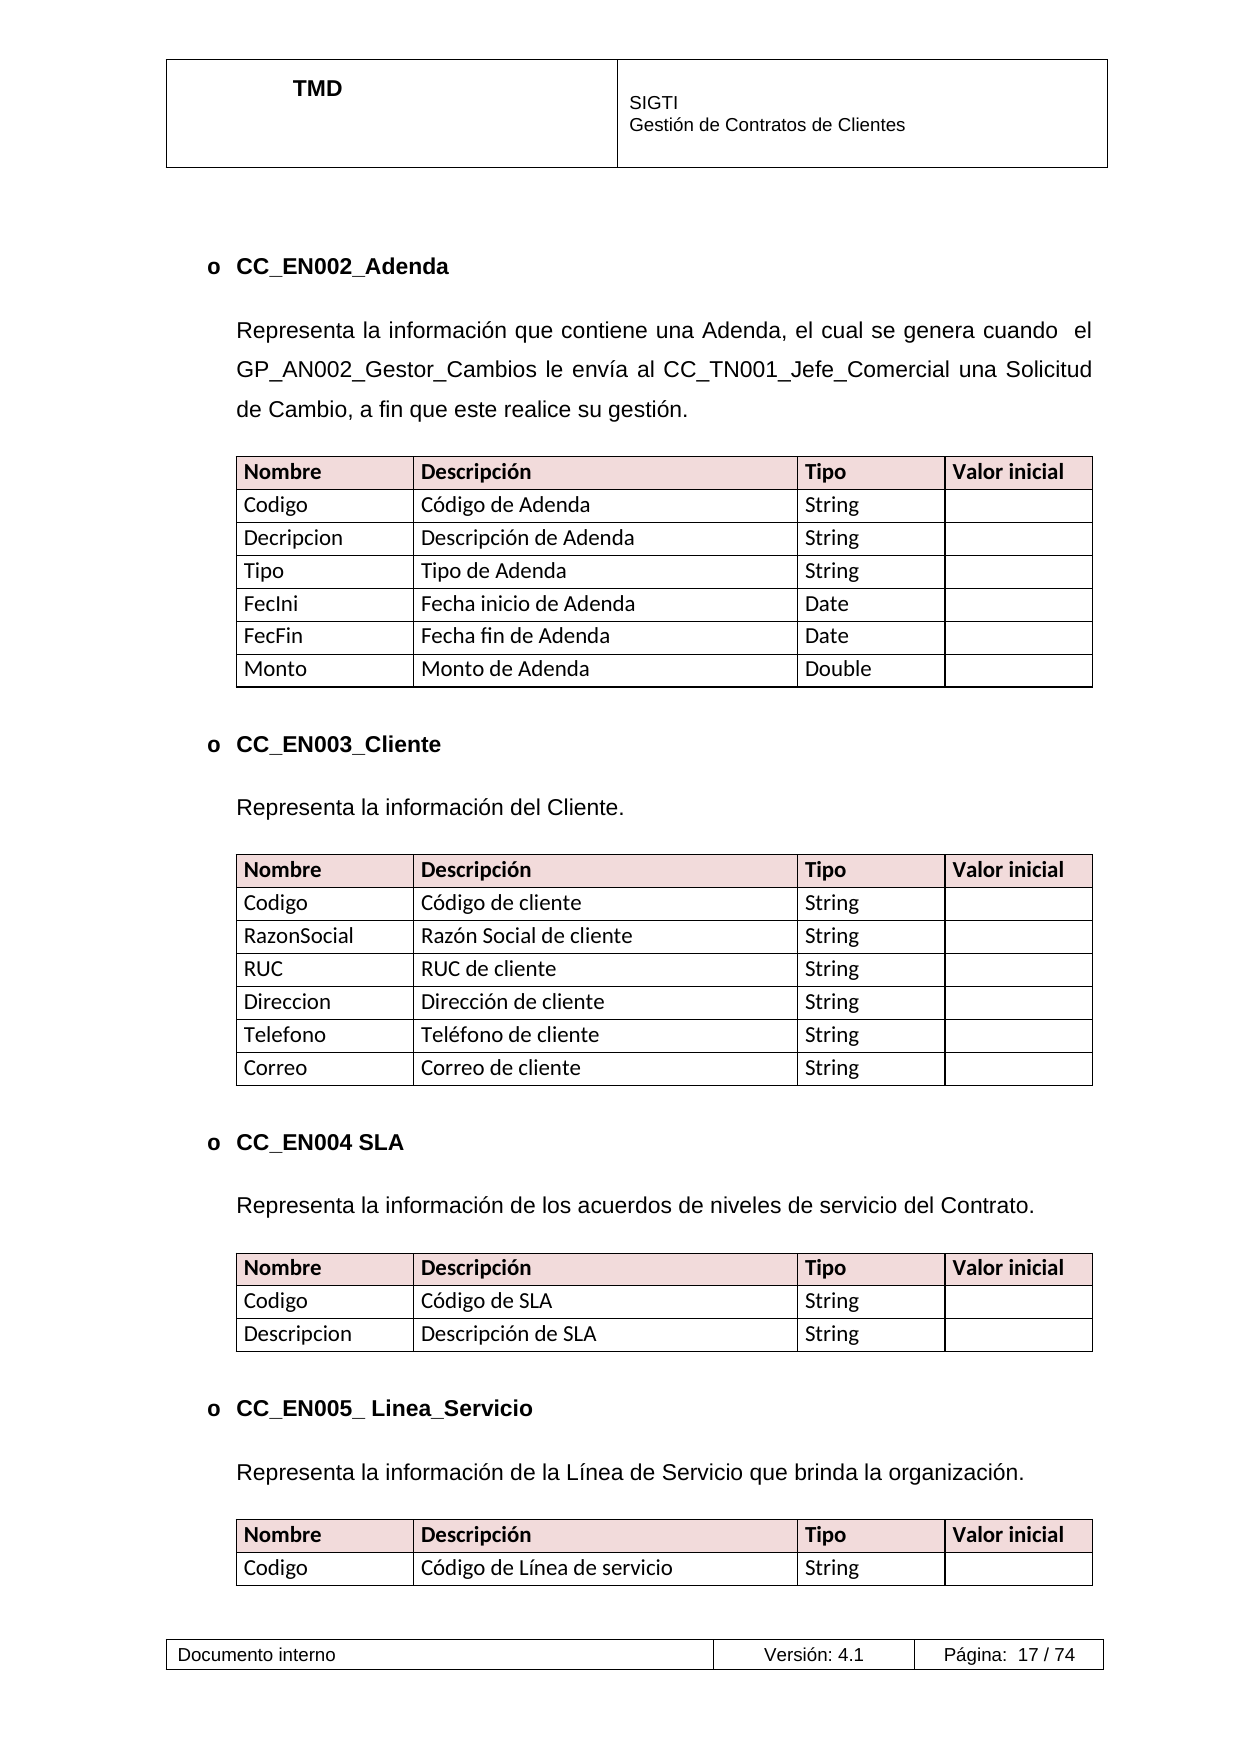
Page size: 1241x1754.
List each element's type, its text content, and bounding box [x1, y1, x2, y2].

table_cell Fecha fin de Adenda [414, 622, 797, 653]
table_cell String [798, 1319, 944, 1351]
table_cell RUC de cliente [414, 954, 797, 986]
table_header Valor inicial [946, 1520, 1092, 1552]
table_cell FecIni [237, 589, 413, 621]
table_cell Direccion [237, 987, 413, 1019]
table_cell Decripcion [237, 523, 413, 555]
table_header Tipo [798, 855, 944, 887]
table_cell Código de cliente [414, 888, 797, 920]
table_header Tipo [798, 457, 944, 489]
table_cell RUC [237, 954, 413, 986]
table_cell String [798, 954, 944, 986]
table_cell [946, 655, 1092, 686]
list CC_EN002_Adenda [207, 253, 1092, 282]
table_cell [946, 987, 1092, 1019]
table_cell Date [798, 622, 944, 653]
table_header Nombre [237, 855, 413, 887]
table_cell [946, 921, 1092, 953]
table_cell String [798, 490, 944, 522]
table_header Nombre [237, 1520, 413, 1552]
table_cell String [798, 987, 944, 1019]
table_cell Codigo [237, 888, 413, 920]
table_cell [946, 1286, 1092, 1318]
table_cell String [798, 921, 944, 953]
table_cell Tipo de Adenda [414, 556, 797, 588]
table_cell Tipo [237, 556, 413, 588]
table_cell Codigo [237, 1553, 413, 1585]
table_cell Double [798, 655, 944, 686]
text Representa la información de los acuerdos de niveles de servicio del Contrato. [236, 1192, 1092, 1218]
table_cell Telefono [237, 1020, 413, 1052]
table_header Tipo [798, 1254, 944, 1285]
table_cell String [798, 1020, 944, 1052]
table_cell String [798, 523, 944, 555]
table_cell [946, 622, 1092, 653]
table_cell [946, 490, 1092, 522]
list CC_EN003_Cliente [207, 731, 1092, 759]
table_header Nombre [237, 1254, 413, 1285]
table_cell [946, 1553, 1092, 1585]
text Representa la información del Cliente. [236, 794, 1092, 820]
table_cell [946, 1020, 1092, 1052]
table_cell String [798, 556, 944, 588]
table_header Valor inicial [946, 457, 1092, 489]
table_header Descripción [414, 457, 797, 489]
table_header Tipo [798, 1520, 944, 1552]
table_cell String [798, 1553, 944, 1585]
table_header Descripción [414, 1520, 797, 1552]
table_cell Correo de cliente [414, 1053, 797, 1084]
text Representa la información de la Línea de Servicio que brinda la organización. [236, 1459, 1092, 1485]
table_cell [946, 523, 1092, 555]
table_cell [946, 589, 1092, 621]
table_cell Codigo [237, 490, 413, 522]
table_cell [946, 954, 1092, 986]
table_cell Codigo [237, 1286, 413, 1318]
table_cell String [798, 1286, 944, 1318]
table_cell [946, 888, 1092, 920]
table_cell Código de SLA [414, 1286, 797, 1318]
table_cell Descripción de SLA [414, 1319, 797, 1351]
table_cell Teléfono de cliente [414, 1020, 797, 1052]
table_cell String [798, 888, 944, 920]
table_cell [946, 1053, 1092, 1084]
table_cell Dirección de cliente [414, 987, 797, 1019]
list CC_EN005_ Linea_Servicio [207, 1395, 1092, 1424]
table_cell Razón Social de cliente [414, 921, 797, 953]
table_header Nombre [237, 457, 413, 489]
table_cell Descripcion [237, 1319, 413, 1351]
table_cell String [798, 1053, 944, 1084]
table_cell [946, 1319, 1092, 1351]
table_cell Código de Línea de servicio [414, 1553, 797, 1585]
table_cell Fecha inicio de Adenda [414, 589, 797, 621]
table_cell Descripción de Adenda [414, 523, 797, 555]
table_header Valor inicial [946, 1254, 1092, 1285]
text Representa la información que contiene una Adenda, el cual se genera cuando el GP_AN002_Gestor_Cambios le envía al CC_TN001_Jefe_Comercial una Solicitud de Cambio, a fin que este realice su gestión. [236, 317, 1092, 422]
table_cell Monto [237, 655, 413, 686]
list CC_EN004 SLA [207, 1129, 1092, 1157]
table_header Descripción [414, 855, 797, 887]
table_cell FecFin [237, 622, 413, 653]
table_cell Date [798, 589, 944, 621]
table_cell Monto de Adenda [414, 655, 797, 686]
table_cell [946, 556, 1092, 588]
table_cell Código de Adenda [414, 490, 797, 522]
table_header Descripción [414, 1254, 797, 1285]
table_cell RazonSocial [237, 921, 413, 953]
table_cell Correo [237, 1053, 413, 1084]
table_header Valor inicial [946, 855, 1092, 887]
